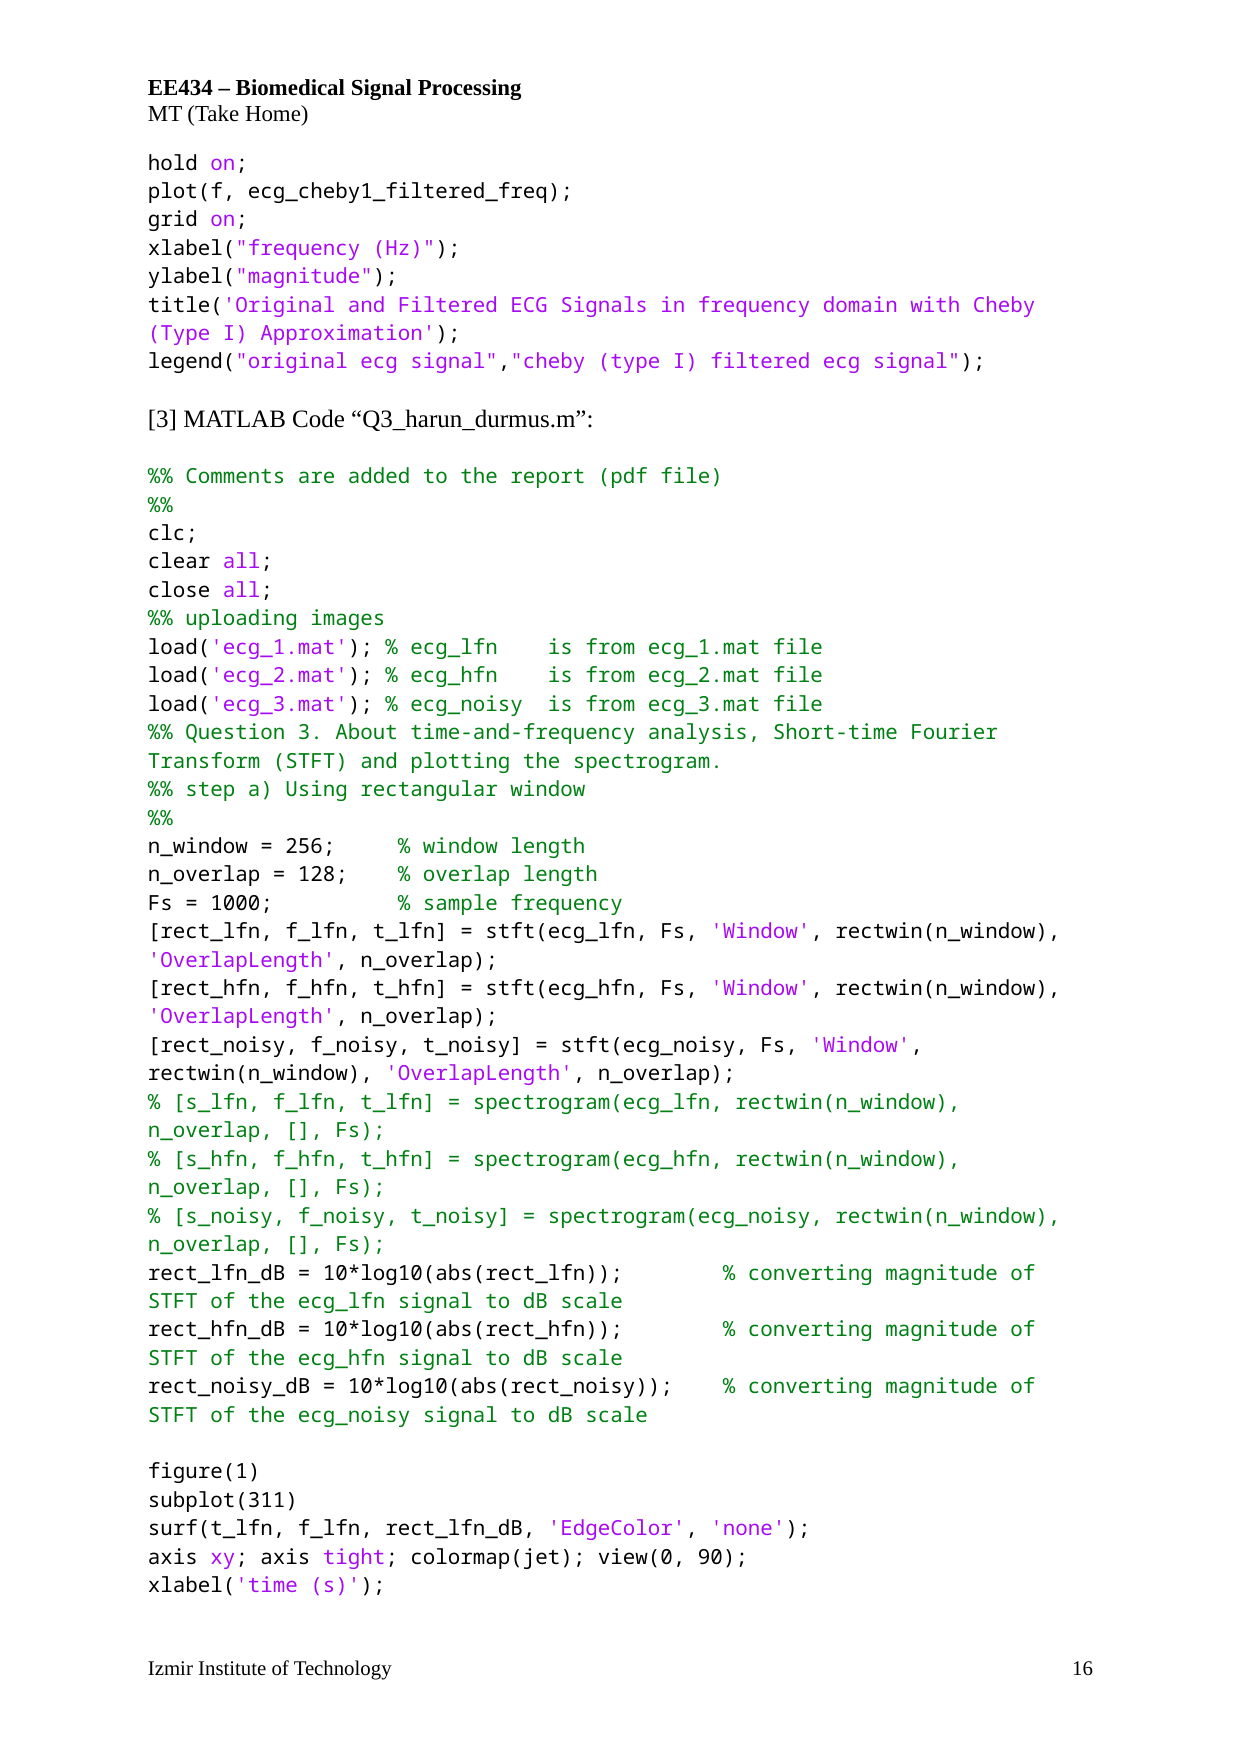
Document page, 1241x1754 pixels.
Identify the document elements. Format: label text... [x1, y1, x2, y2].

text plot(f, ecg_cheby1_filtered_freq); [148, 176, 1093, 204]
text % [s_hfn, f_hfn, t_hfn] = spectrogram(ecg_hfn, rectwin(n_window), n_overlap, [], Fs); [148, 1144, 1093, 1201]
text title('Original and Filtered ECG Signals in frequency domain with Cheby (Type I) Approximation'); [148, 290, 1093, 347]
text % [s_noisy, f_noisy, t_noisy] = spectrogram(ecg_noisy, rectwin(n_window), n_overlap, [], Fs); [148, 1201, 1093, 1258]
text load('ecg_3.mat'); % ecg_noisy is from ecg_3.mat file [148, 689, 1093, 717]
text hold on; [148, 148, 1093, 176]
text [148, 1542, 1093, 1570]
text n_window = 256; % window length [148, 831, 1093, 859]
text rect_noisy_dB = 10*log10(abs(rect_noisy)); % converting magnitude of STFT of the ecg_noisy signal to dB scale [148, 1371, 1093, 1428]
text %% Question 3. About time-and-frequency analysis, Short-time Fourier Transform (STFT) and plotting the spectrogram. [148, 717, 1093, 774]
text legend("original ecg signal","cheby (type I) filtered ecg signal"); [148, 347, 1093, 375]
text [3] MATLAB Code “Q3_harun_durmus.m”: [148, 404, 1093, 433]
text rect_lfn_dB = 10*log10(abs(rect_lfn)); % converting magnitude of STFT of the ecg_lfn signal to dB scale [148, 1258, 1093, 1314]
text surf(t_lfn, f_lfn, rect_lfn_dB, 'EdgeColor', 'none'); [148, 1513, 1093, 1542]
text xlabel("frequency (Hz)"); [148, 233, 1093, 261]
text load('ecg_2.mat'); % ecg_hfn is from ecg_2.mat file [148, 660, 1093, 689]
text clc; [148, 518, 1093, 547]
text %% Comments are added to the report (pdf file) [148, 461, 1093, 490]
text ylabel("magnitude"); [148, 261, 1093, 290]
text xlabel('time (s)'); [148, 1570, 1093, 1599]
text %% [148, 803, 1093, 831]
text Fs = 1000; % sample frequency [148, 888, 1093, 916]
text close all; [148, 575, 1093, 603]
text [rect_lfn, f_lfn, t_lfn] = stft(ecg_lfn, Fs, 'Window', rectwin(n_window), 'OverlapLength', n_overlap); [148, 916, 1093, 973]
text load('ecg_1.mat'); % ecg_lfn is from ecg_1.mat file [148, 632, 1093, 660]
text % [s_lfn, f_lfn, t_lfn] = spectrogram(ecg_lfn, rectwin(n_window), n_overlap, [], Fs); [148, 1087, 1093, 1144]
text rect_hfn_dB = 10*log10(abs(rect_hfn)); % converting magnitude of STFT of the ecg_hfn signal to dB scale [148, 1314, 1093, 1371]
text subplot(311) [148, 1485, 1093, 1513]
text [rect_hfn, f_hfn, t_hfn] = stft(ecg_hfn, Fs, 'Window', rectwin(n_window), 'OverlapLength', n_overlap); [148, 973, 1093, 1030]
text clear all; [148, 547, 1093, 575]
text %% [148, 490, 1093, 518]
text [rect_noisy, f_noisy, t_noisy] = stft(ecg_noisy, Fs, 'Window', rectwin(n_window), 'OverlapLength', n_overlap); [148, 1030, 1093, 1087]
text figure(1) [148, 1457, 1093, 1485]
text n_overlap = 128; % overlap length [148, 859, 1093, 888]
text grid on; [148, 204, 1093, 233]
text %% step a) Using rectangular window [148, 774, 1093, 803]
text %% uploading images [148, 603, 1093, 632]
